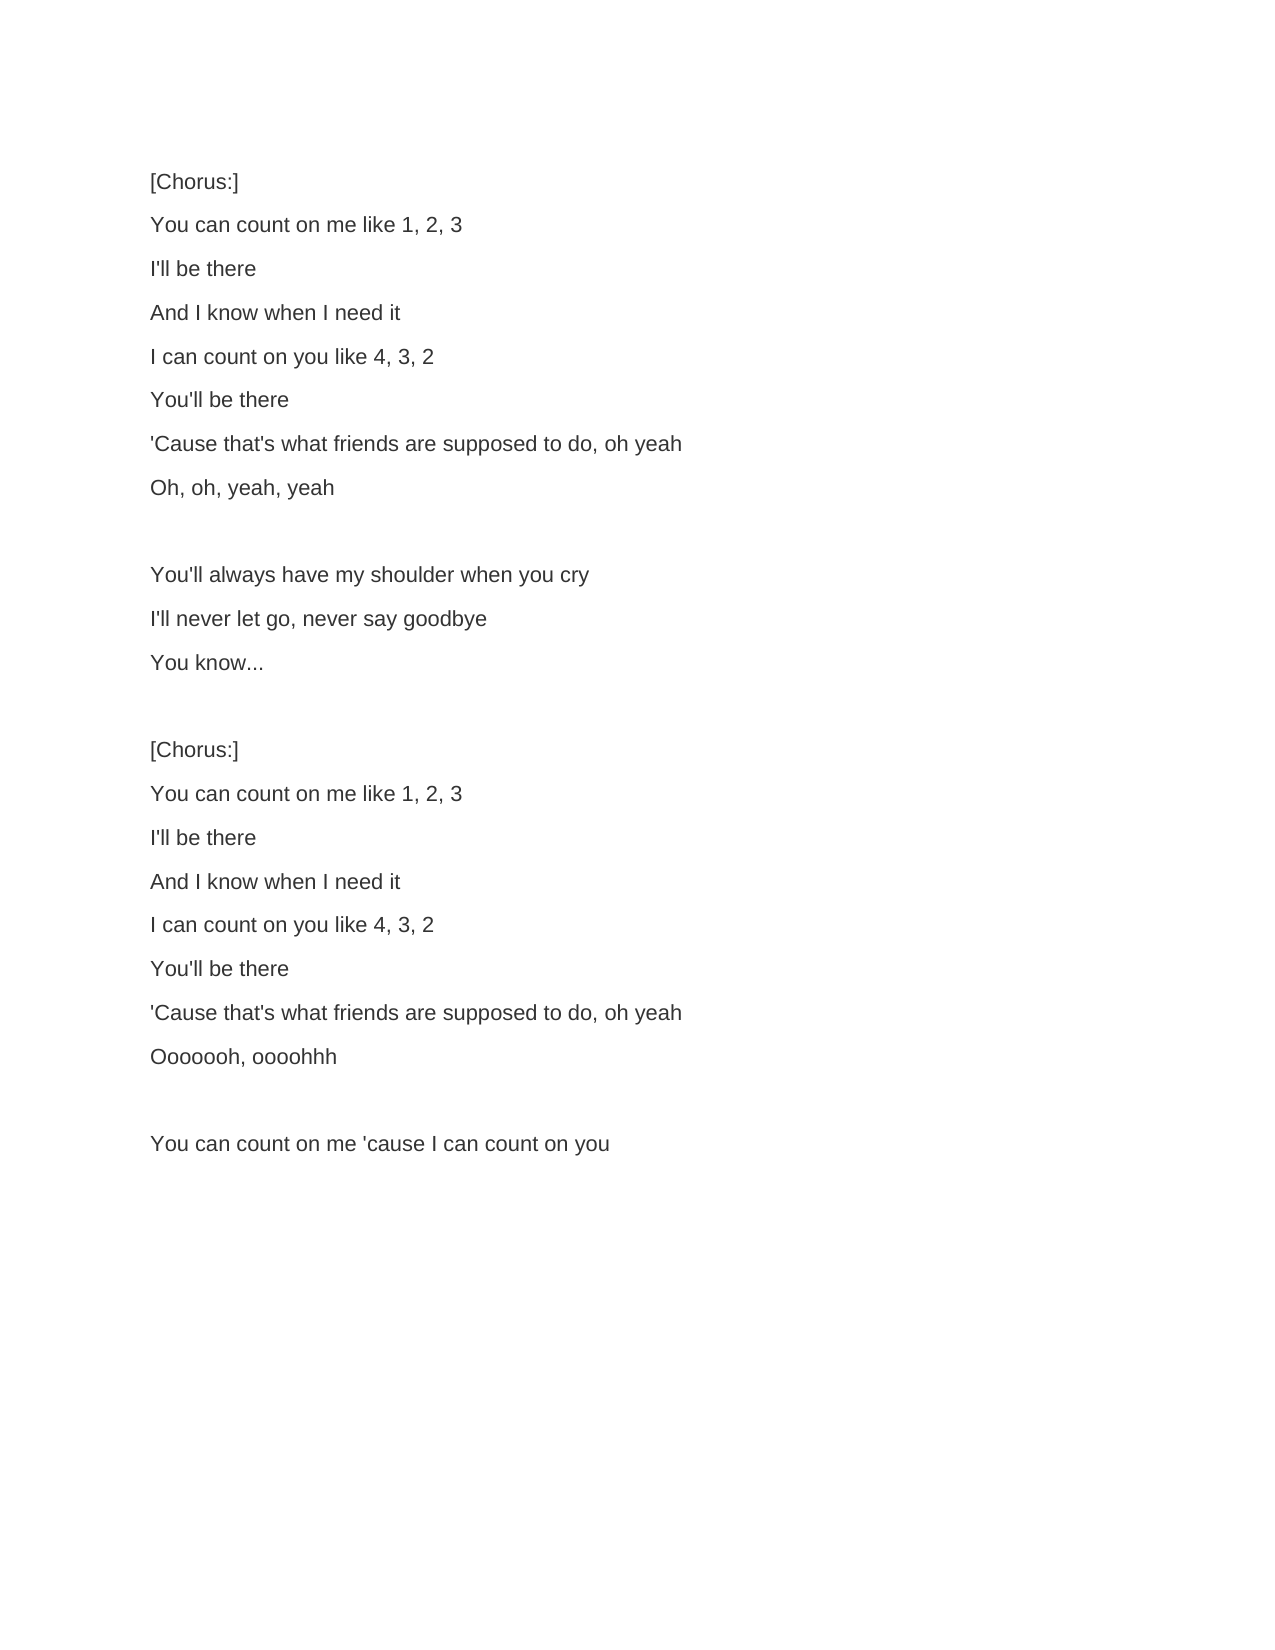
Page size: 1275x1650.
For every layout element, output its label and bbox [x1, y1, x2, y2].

text [150, 150, 1125, 1156]
